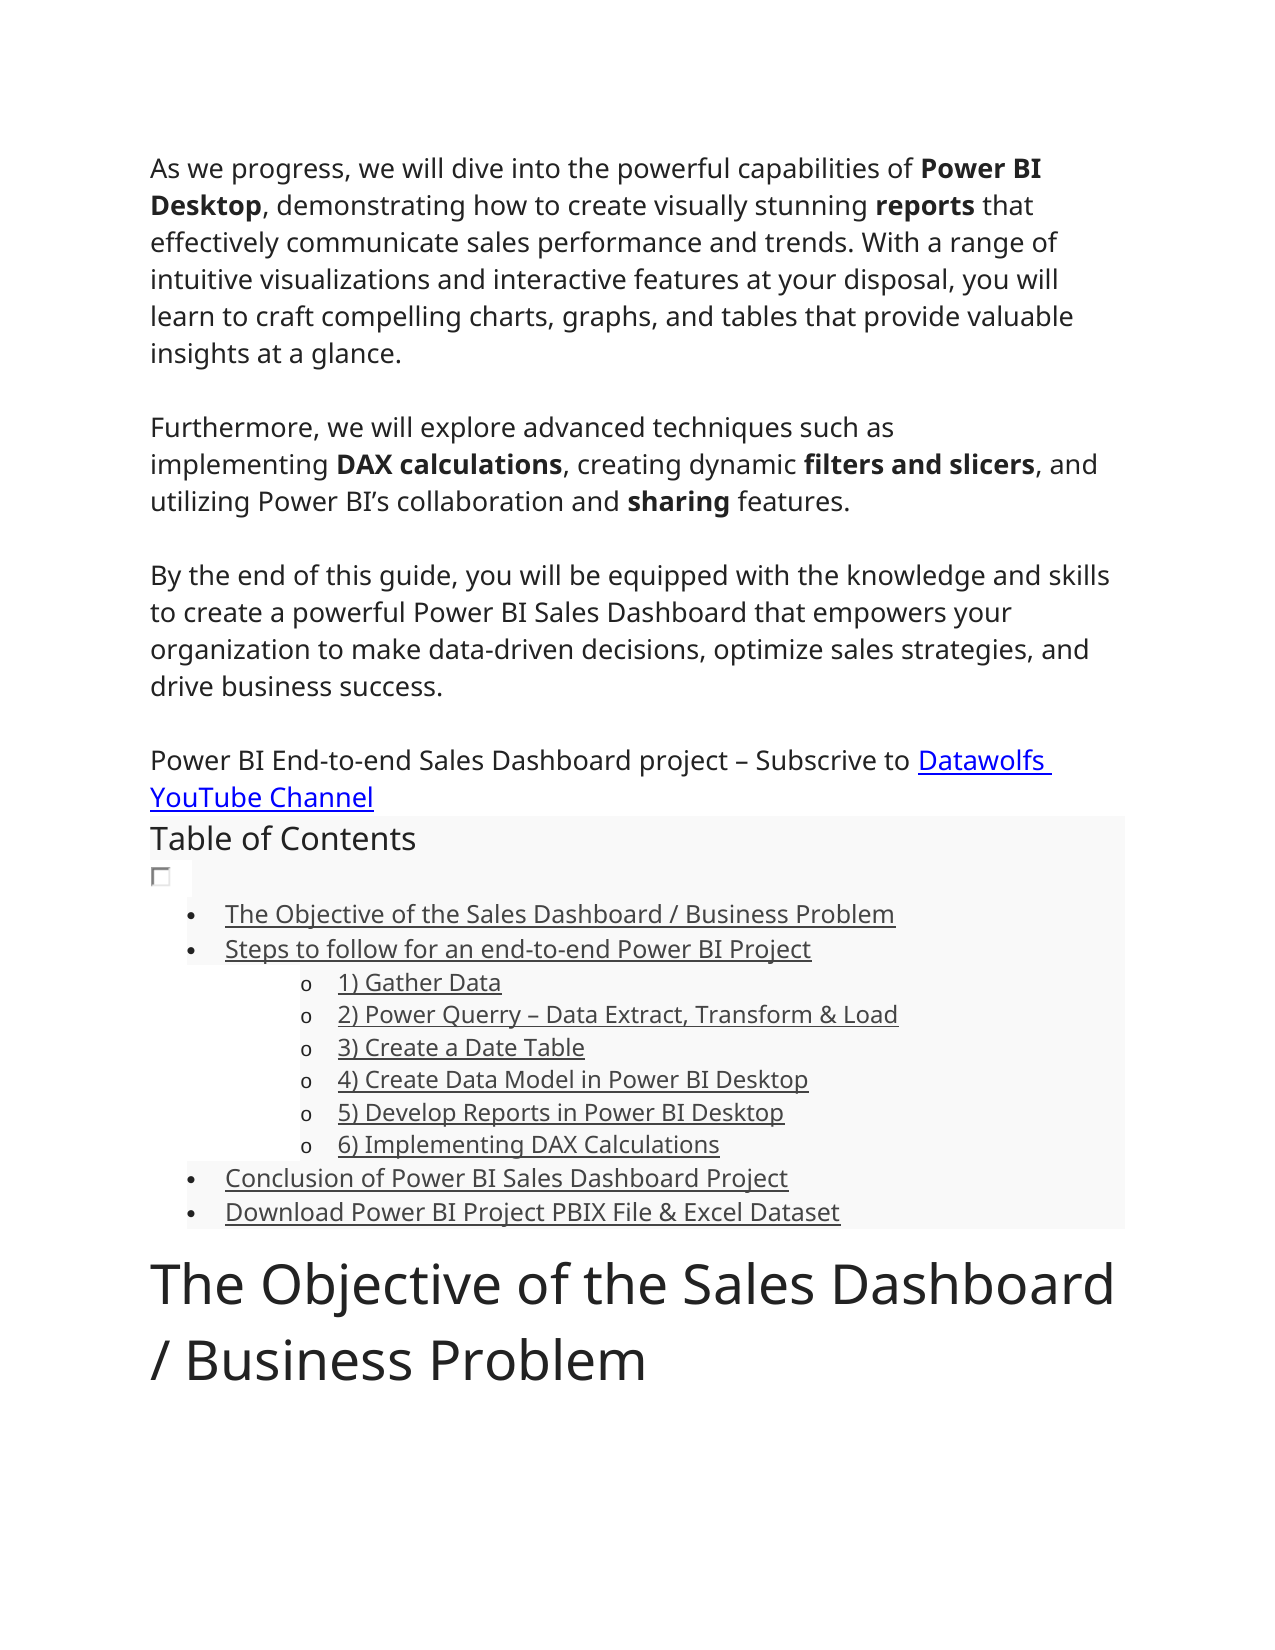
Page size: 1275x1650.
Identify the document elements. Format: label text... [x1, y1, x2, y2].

list Conclusion of Power BI Sales Dashboard Project [187, 1161, 1125, 1195]
list Steps to follow for an end-to-end Power BI Project [187, 931, 1125, 965]
text The Objective of the Sales Dashboard / Business Problem [150, 1246, 1125, 1396]
list 2) Power Querry – Data Extract, Transform & Load [300, 998, 1125, 1031]
text Furthermore, we will explore advanced techniques such as implementing DAX calculations, creating dynamic filters and slicers, and utilizing Power BI’s collaboration and sharing features. [150, 409, 1125, 519]
text As we progress, we will dive into the powerful capabilities of Power BI Desktop, demonstrating how to create visually stunning reports that effectively communicate sales performance and trends. With a range of intuitive visualizations and interactive features at your disposal, you will learn to craft compelling charts, graphs, and tables that provide valuable insights at a glance. [150, 150, 1125, 371]
list 4) Create Data Model in Power BI Desktop [300, 1063, 1125, 1096]
text Power BI End-to-end Sales Dashboard project – Subscrive to Datawolfs YouTube Channel [150, 742, 1125, 816]
text Table of Contents [150, 816, 1125, 859]
list Download Power BI Project PBIX File & Excel Dataset [187, 1195, 1125, 1229]
list The Objective of the Sales Dashboard / Business Problem [187, 897, 1125, 931]
list 5) Develop Reports in Power BI Desktop [300, 1096, 1125, 1128]
list 3) Create a Date Table [300, 1031, 1125, 1063]
list 6) Implementing DAX Calculations [300, 1128, 1125, 1161]
list 1) Gather Data [300, 965, 1125, 998]
text By the end of this guide, you will be equipped with the knowledge and skills to create a powerful Power BI Sales Dashboard that empowers your organization to make data-driven decisions, optimize sales strategies, and drive business success. [150, 557, 1125, 704]
